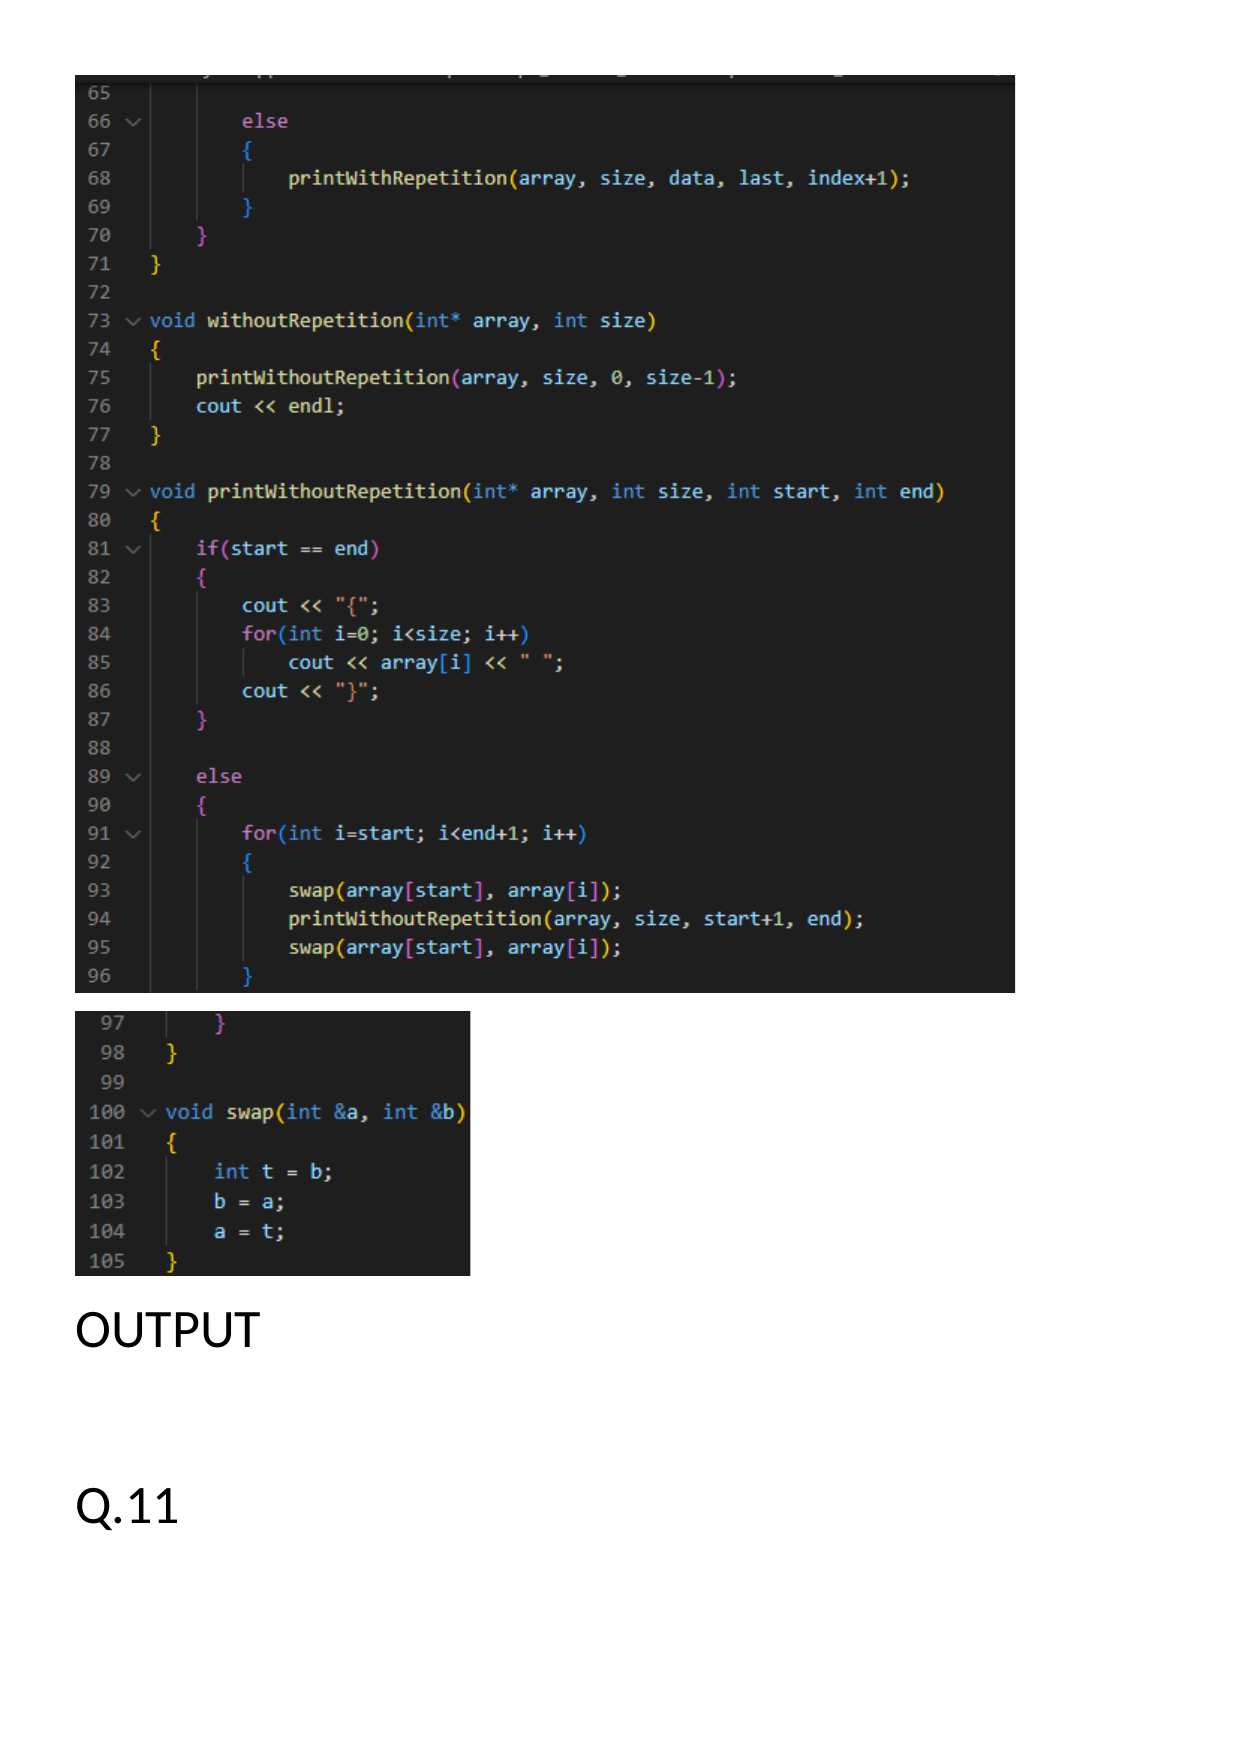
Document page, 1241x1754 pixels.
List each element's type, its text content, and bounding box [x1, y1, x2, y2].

picture [75, 1011, 471, 1276]
text OUTPUT [75, 1294, 1165, 1361]
picture [75, 75, 1016, 993]
text Q.11 [75, 1471, 1165, 1537]
